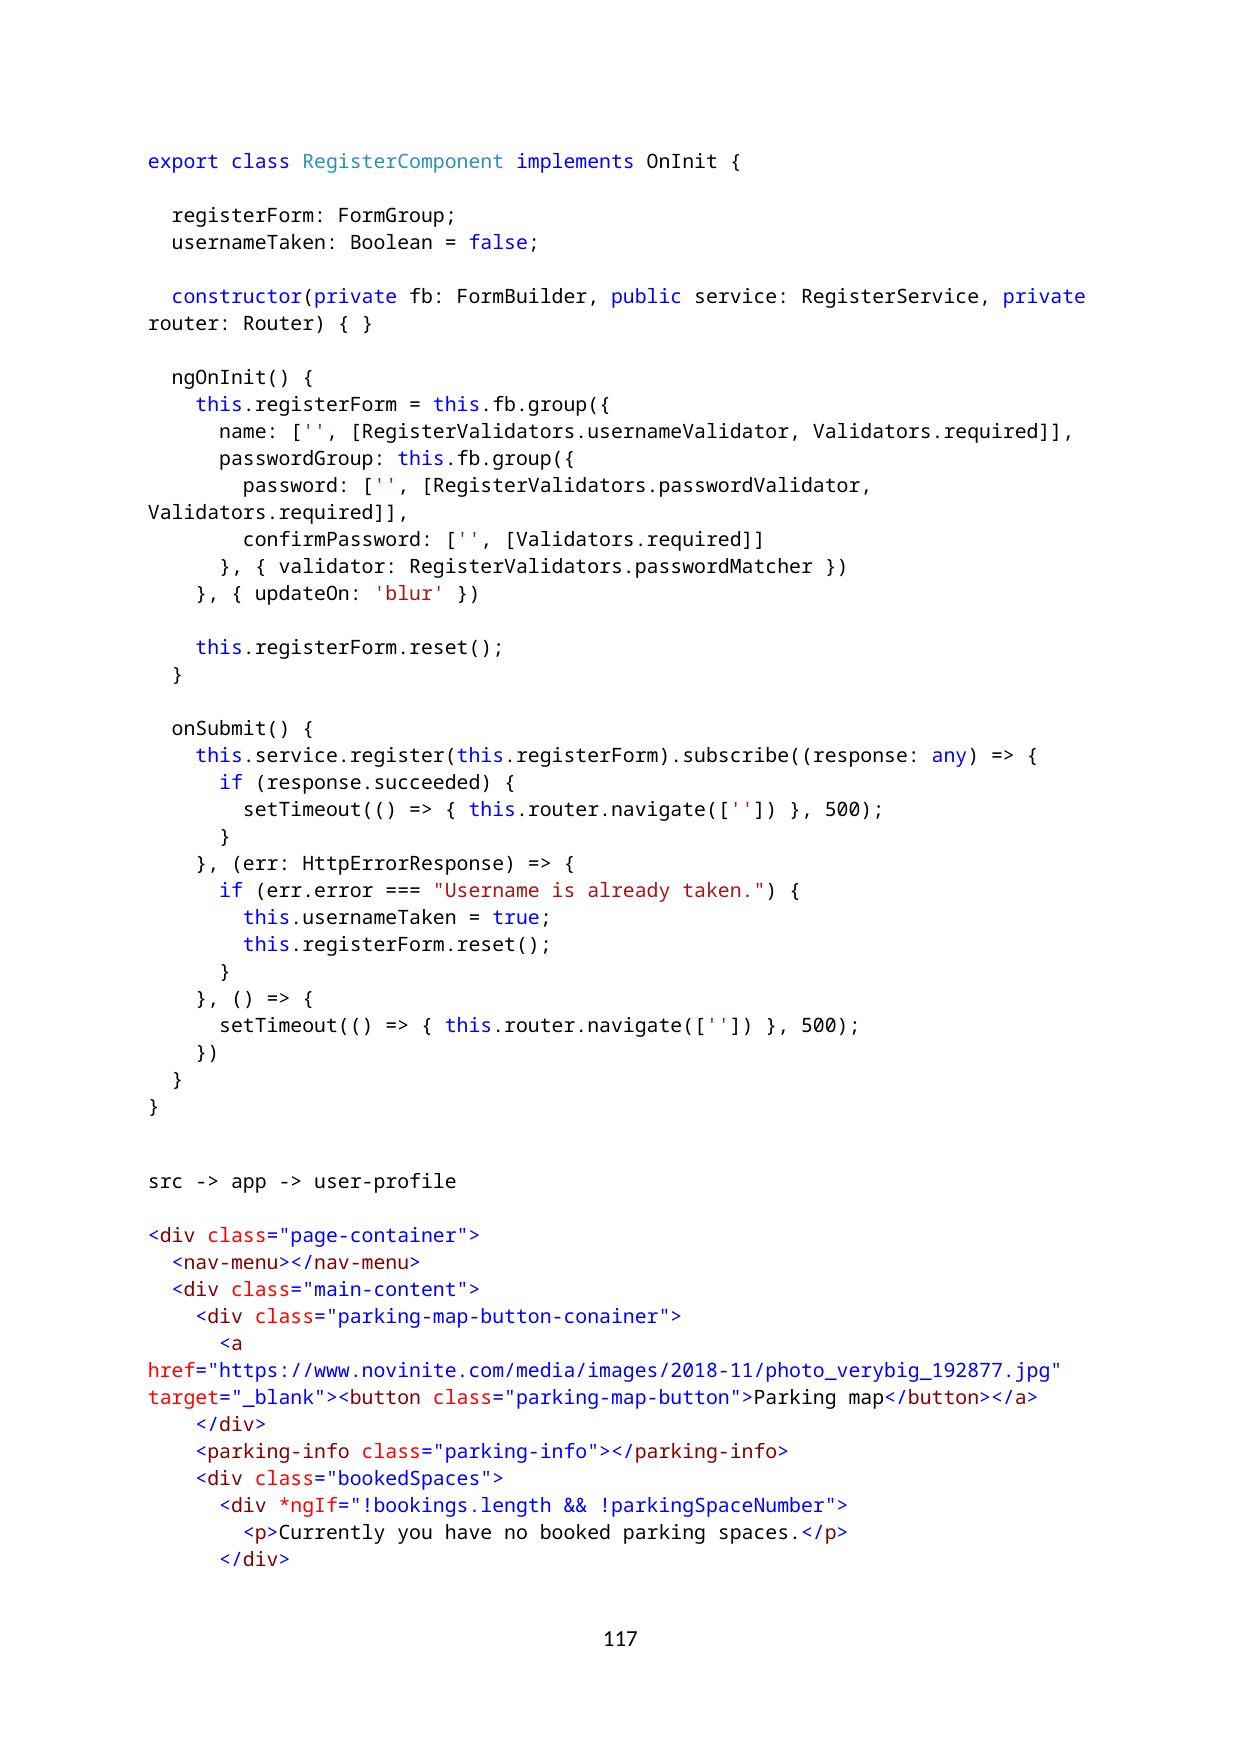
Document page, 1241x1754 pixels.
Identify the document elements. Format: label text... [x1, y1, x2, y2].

text }, () => { [148, 984, 1093, 1011]
text } [148, 660, 1093, 687]
text <a href="https://www.novinite.com/media/images/2018-11/photo_verybig_192877.jpg" target="_blank"><button class="parking-map-button">Parking map</button></a> [148, 1329, 1093, 1410]
text confirmPassword: ['', [Validators.required]] [148, 525, 1093, 552]
text this.service.register(this.registerForm).subscribe((response: any) => { [148, 741, 1093, 768]
text </div> [148, 1410, 1093, 1437]
text this.usernameTaken = true; [148, 903, 1093, 930]
text }, { updateOn: 'blur' }) [148, 579, 1093, 606]
text <p>Currently you have no booked parking spaces.</p> [148, 1518, 1093, 1545]
text <div class="page-container"> [148, 1221, 1093, 1248]
text setTimeout(() => { this.router.navigate(['']) }, 500); [148, 795, 1093, 822]
text } [148, 822, 1093, 849]
text <div class="bookedSpaces"> [148, 1464, 1093, 1491]
text ngOnInit() { [148, 363, 1093, 390]
text this.registerForm.reset(); [148, 633, 1093, 660]
text constructor(private fb: FormBuilder, public service: RegisterService, private router: Router) { } [148, 282, 1093, 336]
text name: ['', [RegisterValidators.usernameValidator, Validators.required]], [148, 417, 1093, 444]
text }) [148, 1038, 1093, 1065]
text passwordGroup: this.fb.group({ [148, 444, 1093, 471]
text if (response.succeeded) { [148, 768, 1093, 795]
text }, (err: HttpErrorResponse) => { [148, 849, 1093, 876]
text src -> app -> user-profile [148, 1167, 1093, 1194]
text </div> [148, 1545, 1093, 1572]
text } [148, 1065, 1093, 1092]
text } [148, 1092, 1093, 1119]
text registerForm: FormGroup; [148, 202, 1093, 228]
text usernameTaken: Boolean = false; [148, 228, 1093, 256]
text if (err.error === "Username is already taken.") { [148, 876, 1093, 903]
text }, { validator: RegisterValidators.passwordMatcher }) [148, 552, 1093, 579]
text this.registerForm = this.fb.group({ [148, 390, 1093, 417]
text setTimeout(() => { this.router.navigate(['']) }, 500); [148, 1011, 1093, 1038]
text onSubmit() { [148, 714, 1093, 741]
text <nav-menu></nav-menu> [148, 1248, 1093, 1275]
text <div class="main-content"> [148, 1275, 1093, 1302]
text <parking-info class="parking-info"></parking-info> [148, 1437, 1093, 1464]
text password: ['', [RegisterValidators.passwordValidator, Validators.required]], [148, 471, 1093, 525]
text export class RegisterComponent implements OnInit { [148, 148, 1093, 174]
text <div class="parking-map-button-conainer"> [148, 1302, 1093, 1329]
text } [148, 957, 1093, 984]
text <div *ngIf="!bookings.length && !parkingSpaceNumber"> [148, 1491, 1093, 1518]
text this.registerForm.reset(); [148, 930, 1093, 957]
